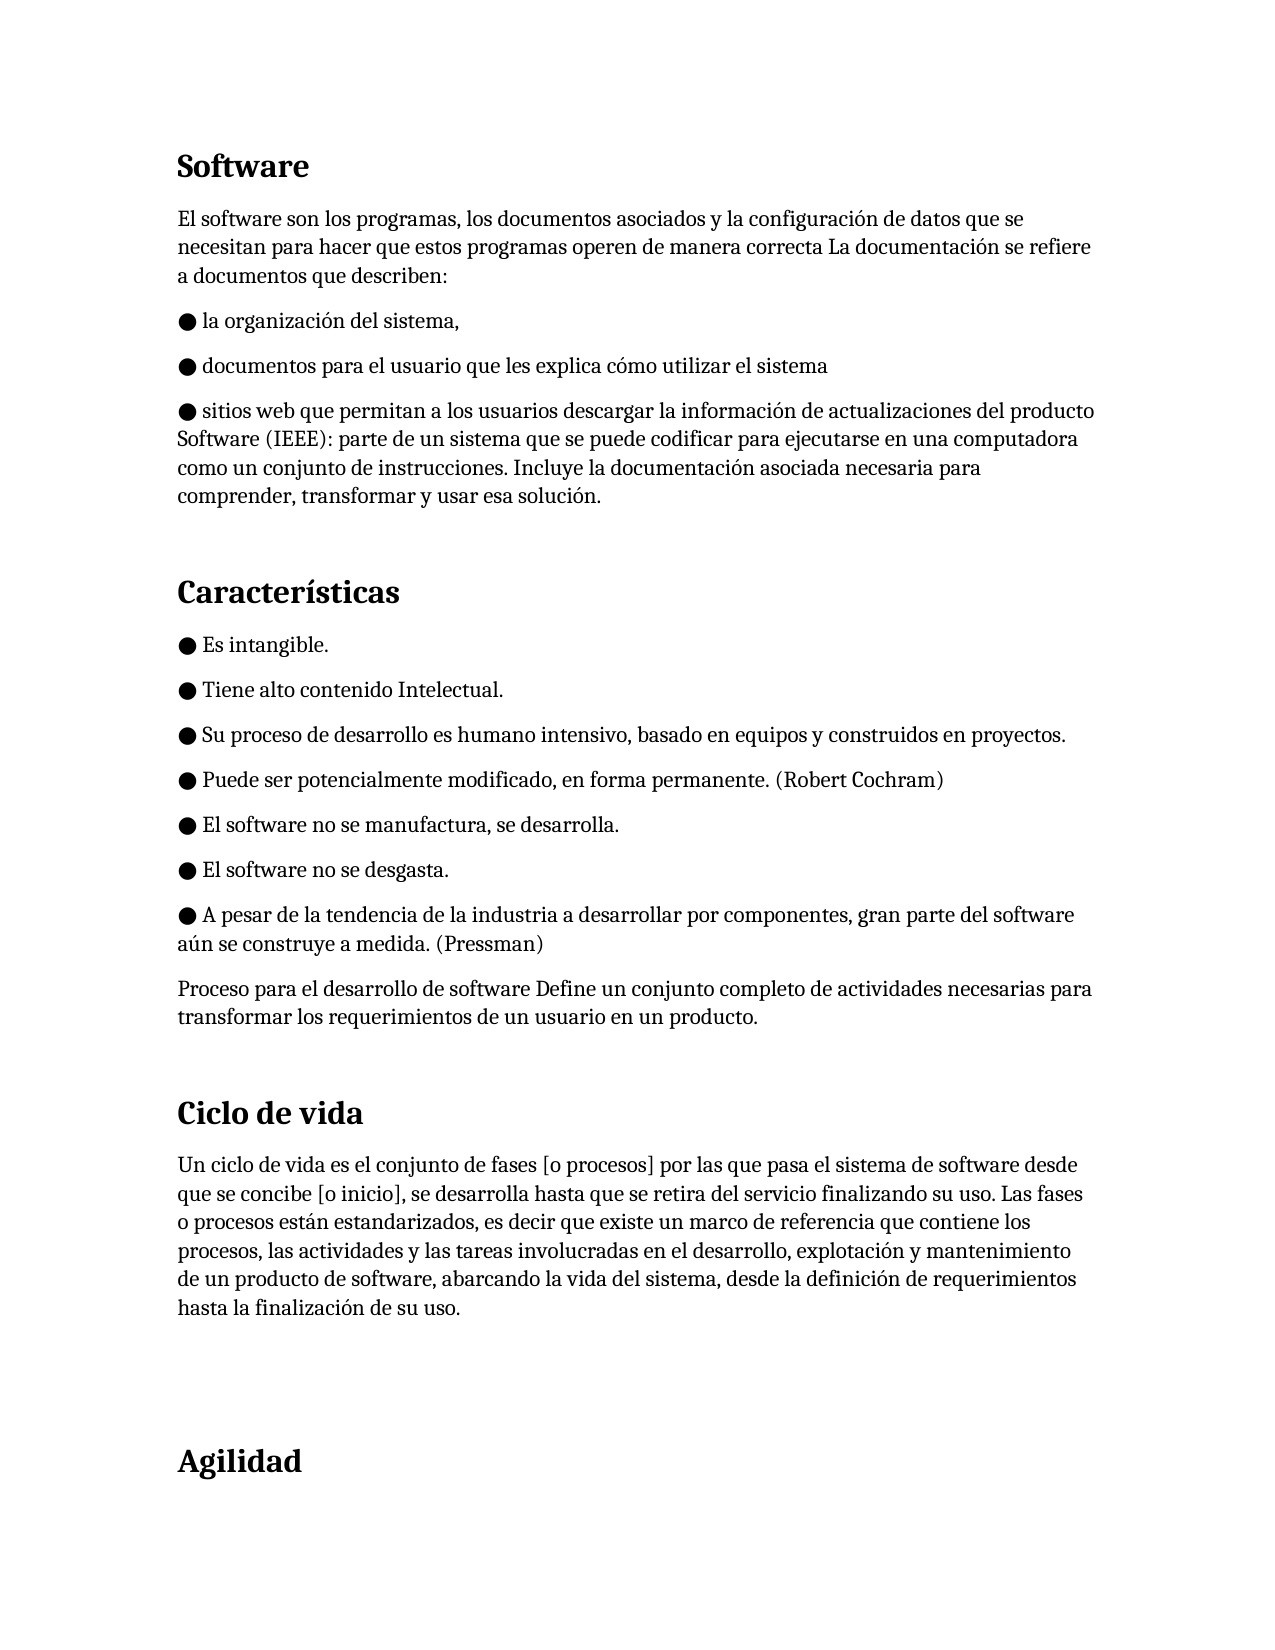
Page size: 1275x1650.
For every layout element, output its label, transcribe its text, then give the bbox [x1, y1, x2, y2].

text Proceso para el desarrollo de software Define un conjunto completo de actividades necesarias para transformar los requerimientos de un usuario en un producto. [177, 976, 1098, 1030]
text Software [177, 148, 1098, 186]
text Características [177, 573, 1098, 612]
text El software son los programas, los documentos asociados y la configuración de datos que se necesitan para hacer que estos programas operen de manera correcta La documentación se refiere a documentos que describen: [177, 206, 1098, 289]
text ● El software no se manufactura, se desarrolla. [177, 812, 1098, 838]
text ● Su proceso de desarrollo es humano intensivo, basado en equipos y construidos en proyectos. [177, 722, 1098, 748]
text ● Es intangible. [177, 631, 1098, 658]
text ● sitios web que permitan a los usuarios descargar la información de actualizaciones del producto Software (IEEE): parte de un sistema que se puede codificar para ejecutarse en una computadora como un conjunto de instrucciones. Incluye la documentación asociada necesaria para comprender, transformar y usar esa solución. [177, 398, 1098, 509]
text ● Tiene alto contenido Intelectual. [177, 676, 1098, 703]
text ● documentos para el usuario que les explica cómo utilizar el sistema [177, 353, 1098, 379]
text ● Puede ser potencialmente modificado, en forma permanente. (Robert Cochram) [177, 767, 1098, 793]
text ● la organización del sistema, [177, 308, 1098, 334]
text Ciclo de vida [177, 1094, 1098, 1132]
text Un ciclo de vida es el conjunto de fases [o procesos] por las que pasa el sistema de software desde que se concibe [o inicio], se desarrolla hasta que se retira del servicio finalizando su uso. Las fases o procesos están estandarizados, es decir que existe un marco de referencia que contiene los procesos, las actividades y las tareas involucradas en el desarrollo, explotación y mantenimiento de un producto de software, abarcando la vida del sistema, desde la definición de requerimientos hasta la finalización de su uso. [177, 1152, 1098, 1321]
text Agilidad [177, 1443, 1098, 1481]
text ● A pesar de la tendencia de la industria a desarrollar por componentes, gran parte del software aún se construye a medida. (Pressman) [177, 902, 1098, 957]
text ● El software no se desgasta. [177, 857, 1098, 883]
